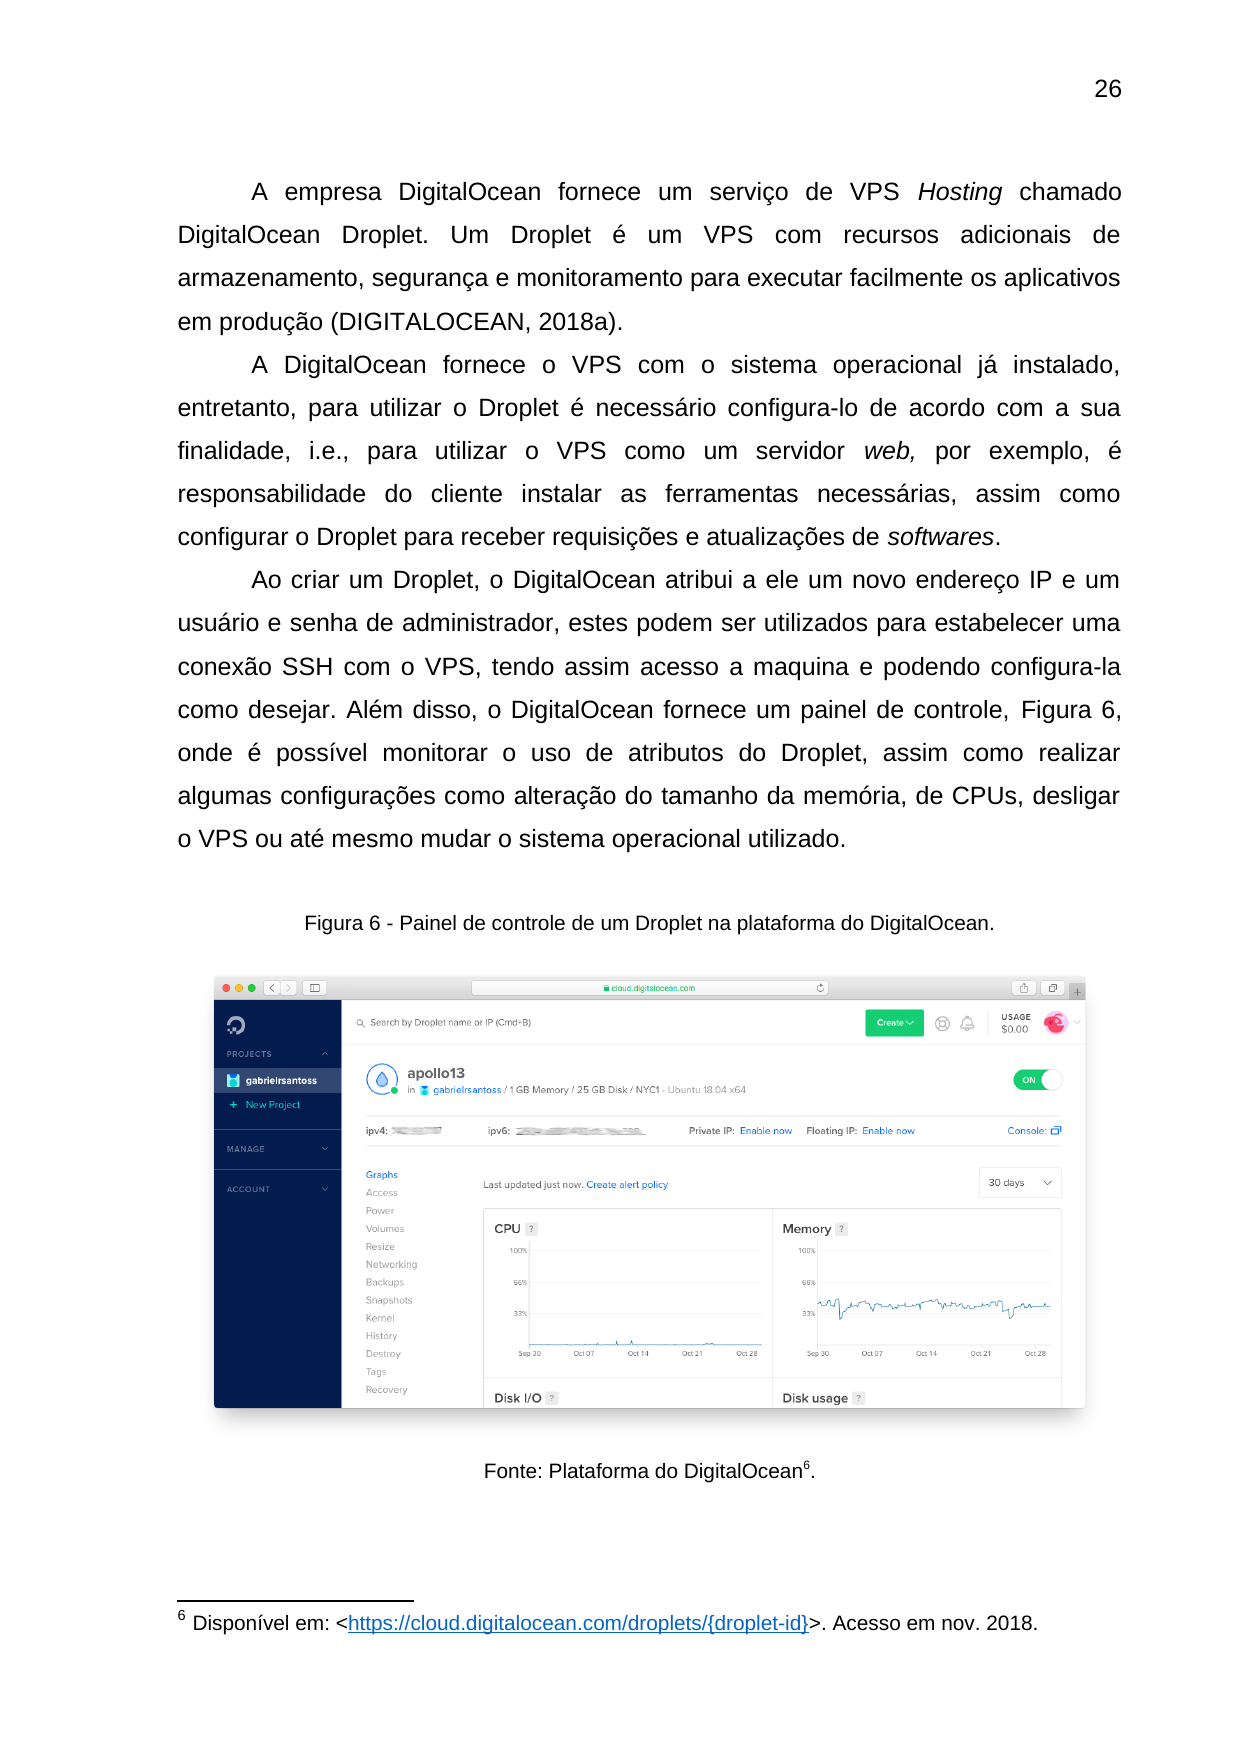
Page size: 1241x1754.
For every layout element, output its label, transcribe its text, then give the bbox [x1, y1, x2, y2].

picture [178, 955, 1121, 1459]
text A DigitalOcean fornece o VPS com o sistema operacional já instalado, entretanto, para utilizar o Droplet é necessário configura-lo de acordo com a sua finalidade, i.e., para utilizar o VPS como um servidor web, por exemplo, é responsabilidade do cliente instalar as ferramentas necessárias, assim como configurar o Droplet para receber requisições e atualizações de softwares. [177, 350, 1122, 551]
text Ao criar um Droplet, o DigitalOcean atribui a ele um novo endereço IP e um usuário e senha de administrador, estes podem ser utilizados para estabelecer uma conexão SSH com o VPS, tendo assim acesso a maquina e podendo configura-la como desejar. Além disso, o DigitalOcean fornece um painel de controle, Figura 6, onde é possível monitorar o uso de atributos do Droplet, assim como realizar algumas configurações como alteração do tamanho da memória, de CPUs, desligar o VPS ou até mesmo mudar o sistema operacional utilizado. [177, 565, 1122, 853]
text A empresa DigitalOcean fornece um serviço de VPS Hosting chamado DigitalOcean Droplet. Um Droplet é um VPS com recursos adicionais de armazenamento, segurança e monitoramento para executar facilmente os aplicativos em produção (DIGITALOCEAN, 2018a). [177, 177, 1122, 335]
text Fonte: Plataforma do DigitalOcean. [177, 1458, 1122, 1482]
